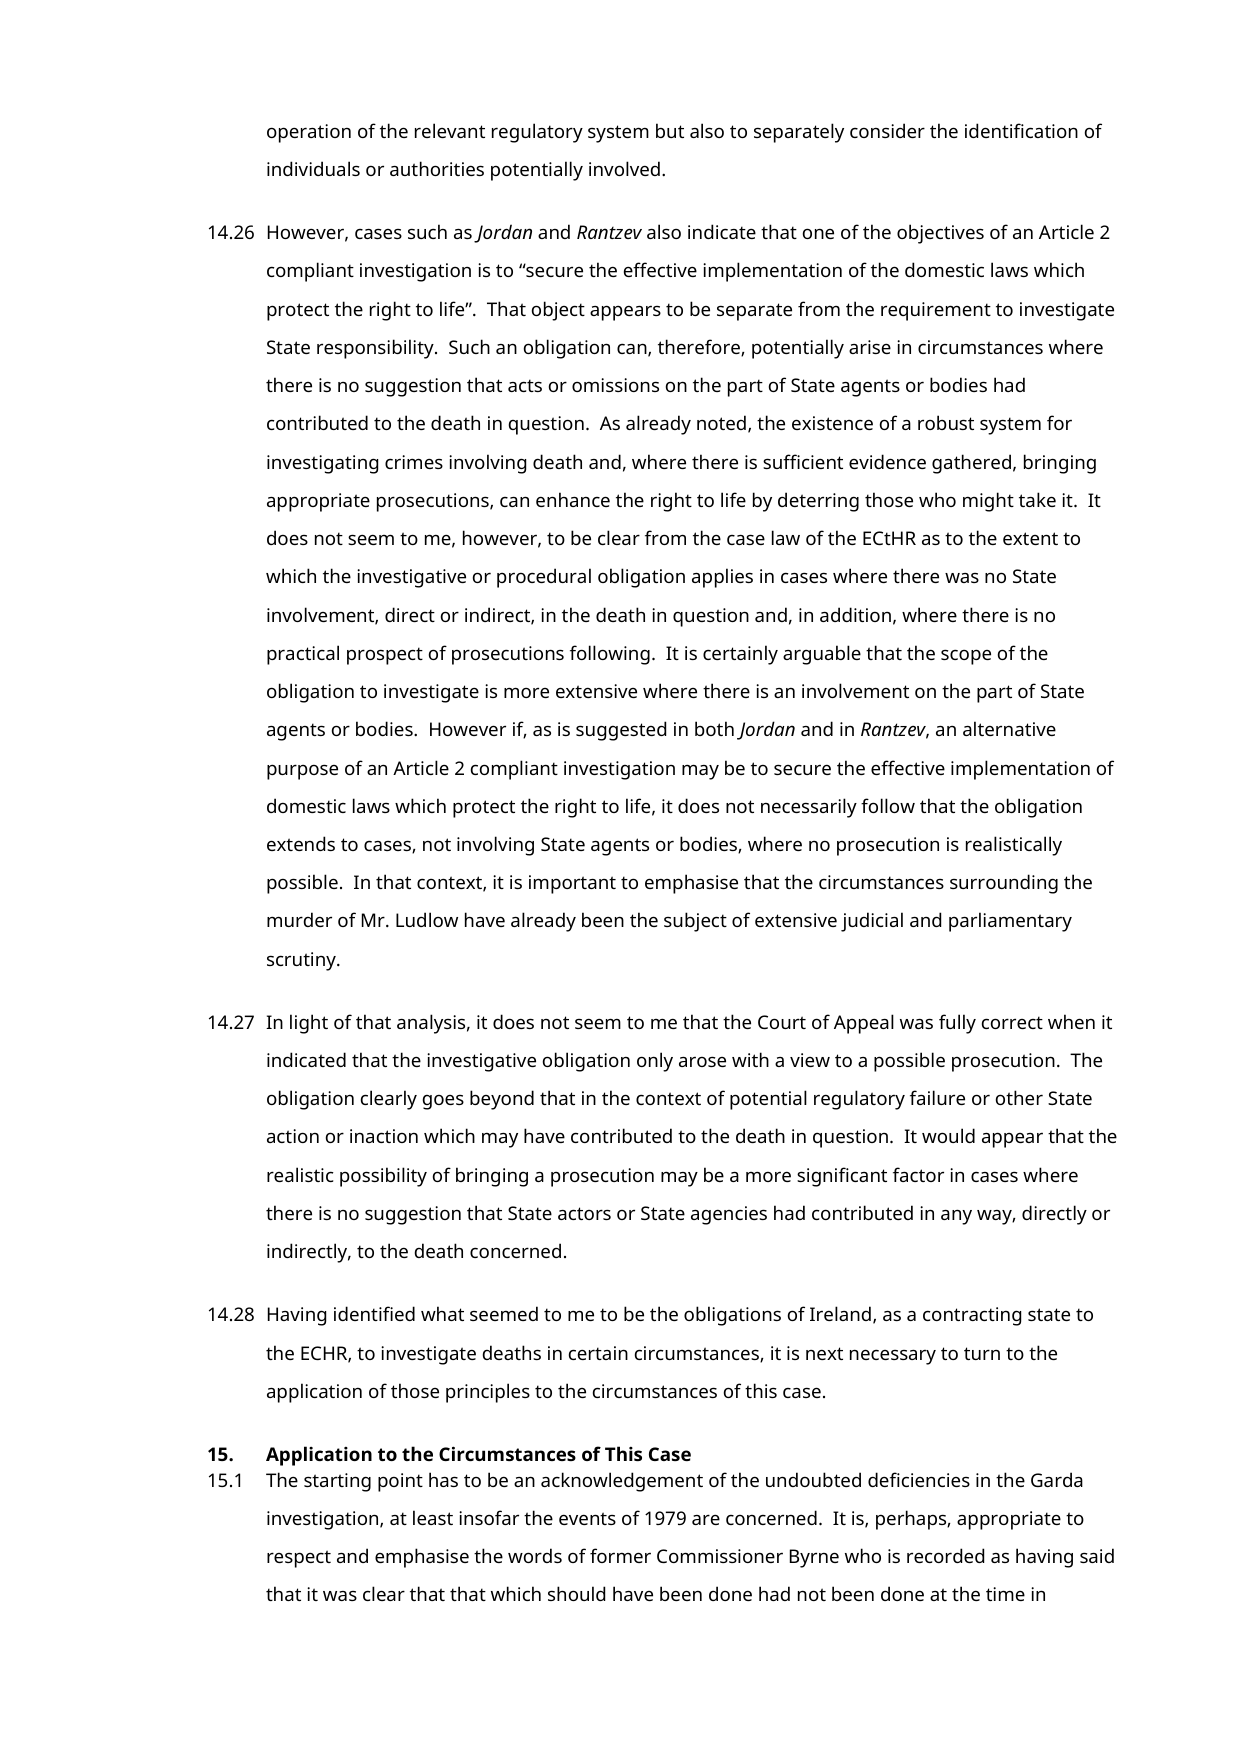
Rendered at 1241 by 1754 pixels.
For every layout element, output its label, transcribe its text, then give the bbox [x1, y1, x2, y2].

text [207, 1467, 1122, 1607]
text 14.27 In light of that analysis, it does not seem to me that the Court of Appeal was fully correct when it indicated that the investigative obligation only arose with a view to a possible prosecution. The obligation clearly goes beyond that in the context of potential regulatory failure or other State action or inaction which may have contributed to the death in question. It would appear that the realistic possibility of bringing a prosecution may be a more significant factor in cases where there is no suggestion that State actors or State agencies had contributed in any way, directly or indirectly, to the death concerned. [207, 1009, 1122, 1264]
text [207, 118, 1122, 182]
subtitle 15. Application to the Circumstances of This Case [207, 1441, 1122, 1467]
text 14.28 Having identified what seemed to me to be the obligations of Ireland, as a contracting state to the ECHR, to investigate deaths in certain circumstances, it is next necessary to turn to the application of those principles to the circumstances of this case. [207, 1302, 1122, 1404]
text 14.26 However, cases such as Jordan and Rantzev also indicate that one of the objectives of an Article 2 compliant investigation is to “secure the effective implementation of the domestic laws which protect the right to life”. That object appears to be separate from the requirement to investigate State responsibility. Such an obligation can, therefore, potentially arise in circumstances where there is no suggestion that acts or omissions on the part of State agents or bodies had contributed to the death in question. As already noted, the existence of a robust system for investigating crimes involving death and, where there is sufficient evidence gathered, bringing appropriate prosecutions, can enhance the right to life by deterring those who might take it. It does not seem to me, however, to be clear from the case law of the ECtHR as to the extent to which the investigative or procedural obligation applies in cases where there was no State involvement, direct or indirect, in the death in question and, in addition, where there is no practical prospect of prosecutions following. It is certainly arguable that the scope of the obligation to investigate is more extensive where there is an involvement on the part of State agents or bodies. However if, as is suggested in both Jordan and in Rantzev, an alternative purpose of an Article 2 compliant investigation may be to secure the effective implementation of domestic laws which protect the right to life, it does not necessarily follow that the obligation extends to cases, not involving State agents or bodies, where no prosecution is realistically possible. In that context, it is important to emphasise that the circumstances surrounding the murder of Mr. Ludlow have already been the subject of extensive judicial and parliamentary scrutiny. [207, 219, 1122, 971]
